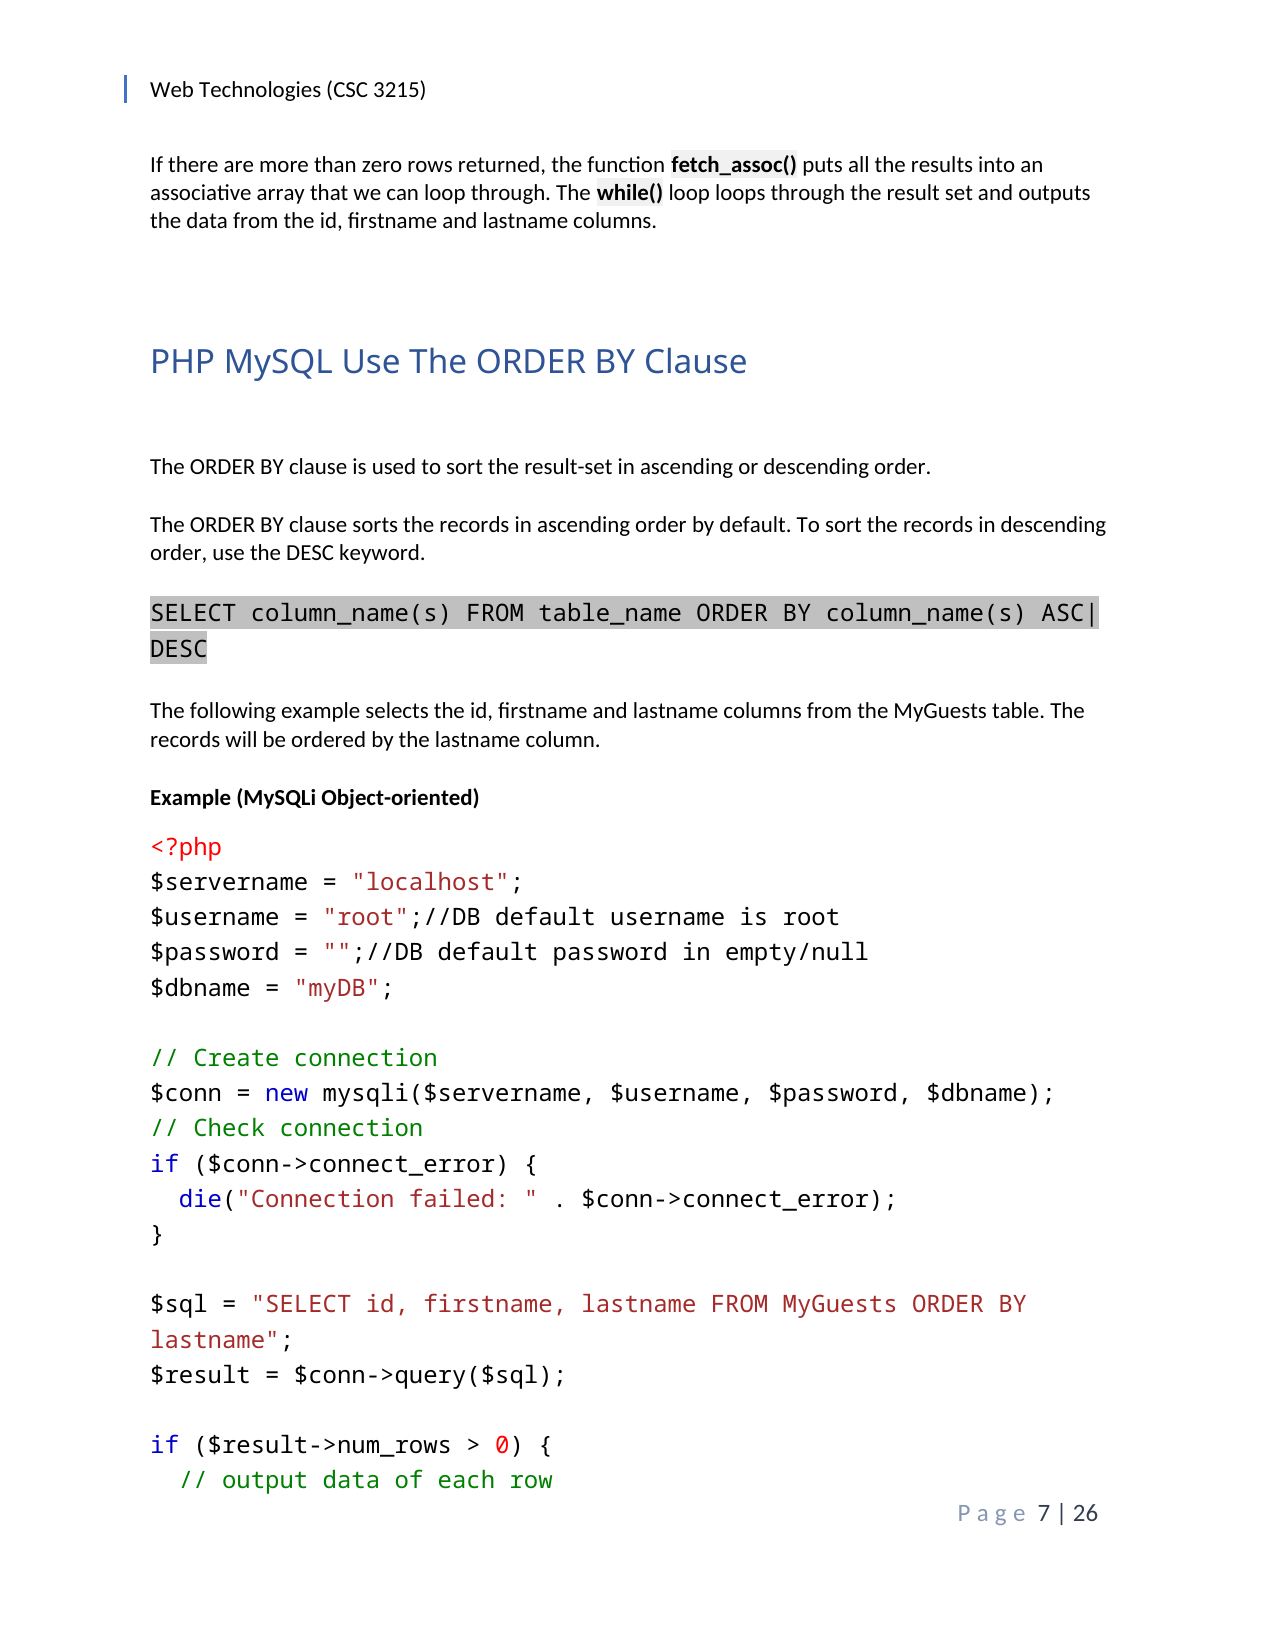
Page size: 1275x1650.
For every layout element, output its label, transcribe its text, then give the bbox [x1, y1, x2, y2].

subtitle PHP MySQL Use The ORDER BY Clause [150, 338, 1125, 383]
text The ORDER BY clause is used to sort the result-set in ascending or descending order. [150, 452, 1125, 480]
text The following example selects the id, firstname and lastname columns from the MyGuests table. The records will be ordered by the lastname column. [150, 697, 1125, 753]
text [150, 829, 1125, 1496]
text The ORDER BY clause sorts the records in ascending order by default. To sort the records in descending order, use the DESC keyword. [150, 510, 1125, 566]
text SELECT column_name(s) FROM table_name ORDER BY column_name(s) ASC|DESC [150, 596, 1125, 664]
text If there are more than zero rows returned, the function fetch_assoc() puts all the results into an associative array that we can loop through. The while() loop loops through the result set and outputs the data from the id, firstname and lastname columns. [150, 150, 1125, 234]
text Example (MySQLi Object-oriented) [150, 783, 1125, 811]
